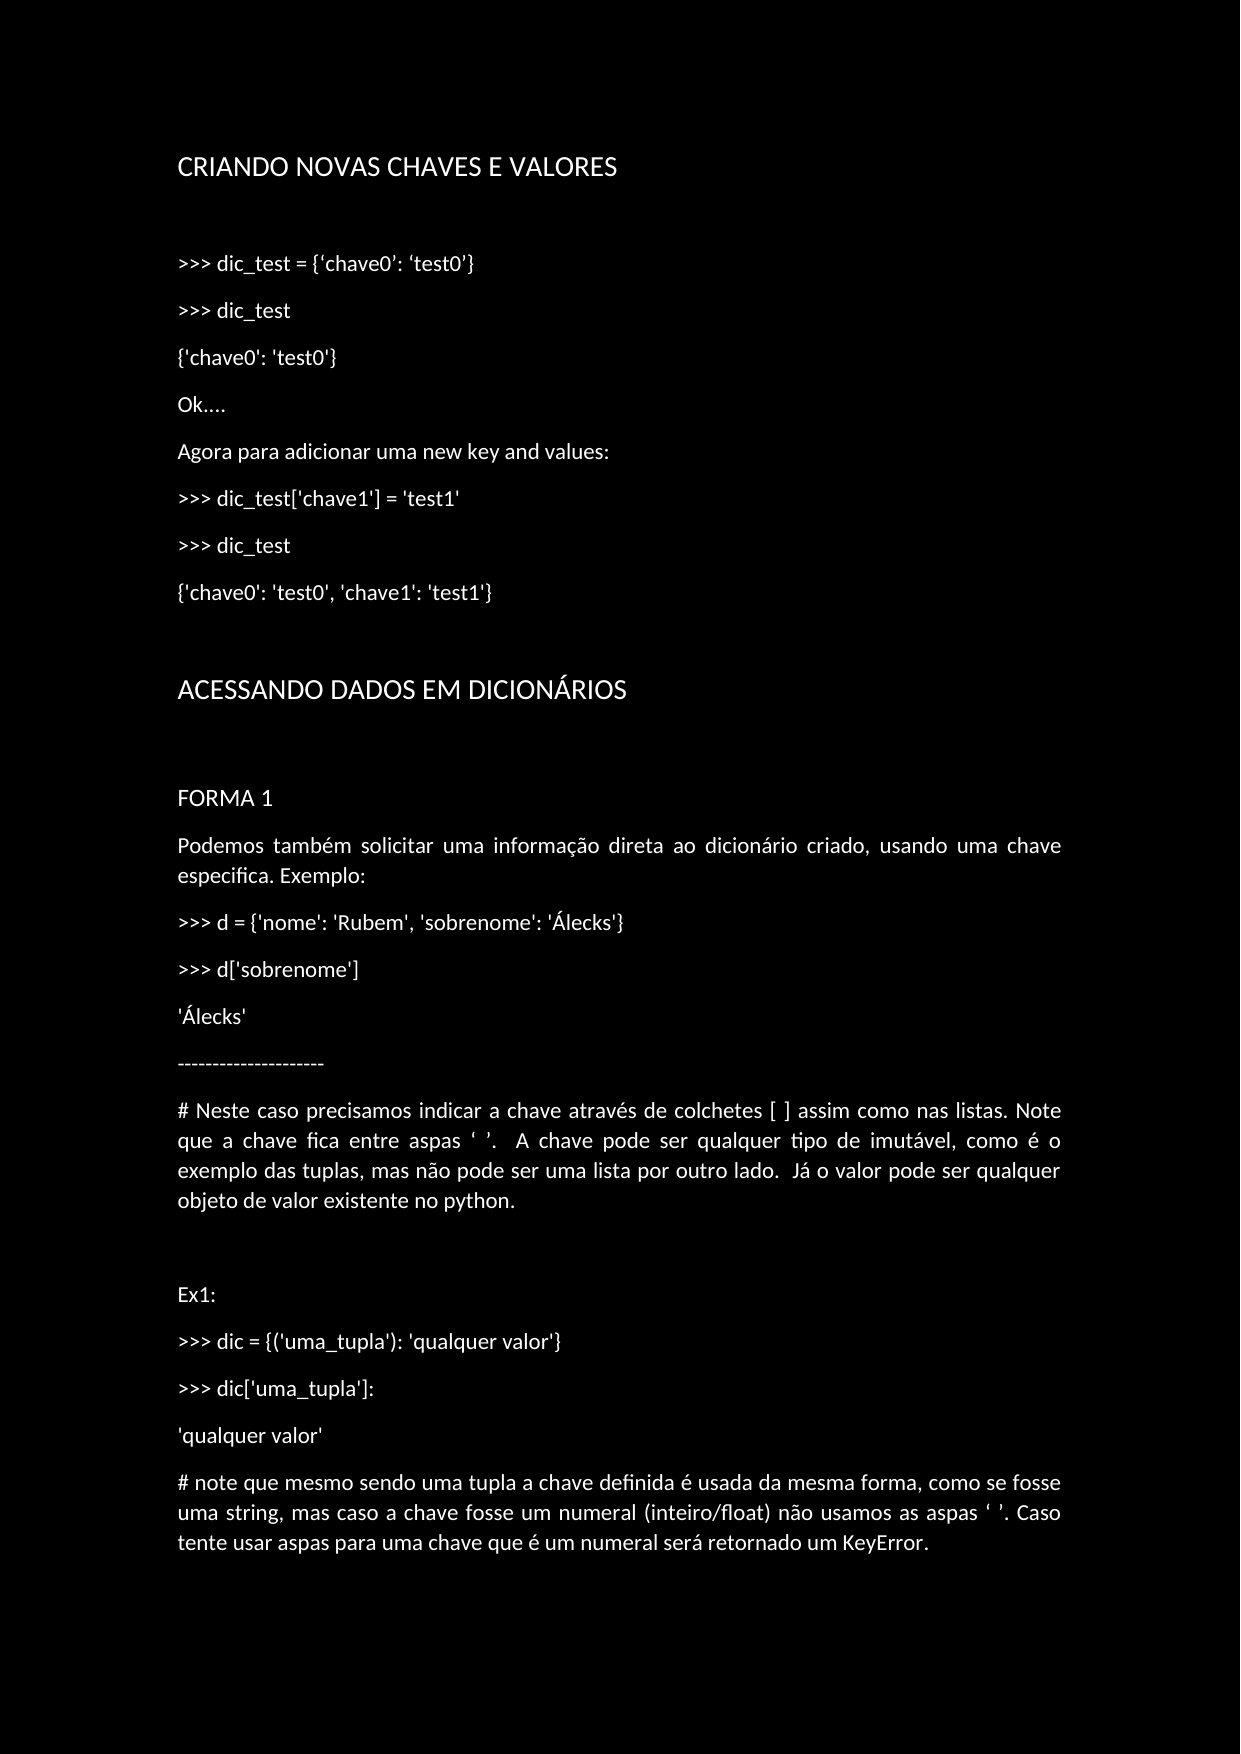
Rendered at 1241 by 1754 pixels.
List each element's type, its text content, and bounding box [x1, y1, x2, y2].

text # Neste caso precisamos indicar a chave através de colchetes [ ] assim como nas listas. Note que a chave fica entre aspas ‘ ’. A chave pode ser qualquer tipo de imutável, como é o exemplo das tuplas, mas não pode ser uma lista por outro lado. Já o valor pode ser qualquer objeto de valor existente no python. [177, 1096, 1063, 1214]
text 'qualquer valor' [177, 1421, 1063, 1449]
text >>> dic['uma_tupla']: [177, 1374, 1063, 1402]
text >>> dic_test['chave1'] = 'test1' [177, 484, 1063, 512]
text >>> dic_test [177, 531, 1063, 559]
text # note que mesmo sendo uma tupla a chave definida é usada da mesma forma, como se fosse uma string, mas caso a chave fosse um numeral (inteiro/float) não usamos as aspas ‘ ’. Caso tente usar aspas para uma chave que é um numeral será retornado um KeyError. [177, 1468, 1063, 1556]
text Agora para adicionar uma new key and values: [177, 437, 1063, 465]
text Ex1: [177, 1280, 1063, 1308]
text {'chave0': 'test0'} [177, 343, 1063, 371]
text >>> dic_test [177, 296, 1063, 324]
text >>> dic_test = {‘chave0’: ‘test0’} [177, 249, 1063, 278]
text ACESSANDO DADOS EM DICIONÁRIOS [177, 671, 1063, 707]
text >>> dic = {('uma_tupla'): 'qualquer valor'} [177, 1327, 1063, 1355]
text >>> d['sobrenome'] [177, 955, 1063, 983]
text {'chave0': 'test0', 'chave1': 'test1'} [177, 578, 1063, 606]
text Podemos também solicitar uma informação direta ao dicionário criado, usando uma chave especifica. Exemplo: [177, 831, 1063, 889]
text >>> d = {'nome': 'Rubem', 'sobrenome': 'Álecks'} [177, 908, 1063, 936]
text --------------------- [177, 1049, 1063, 1077]
text Ok.... [177, 390, 1063, 418]
text CRIANDO NOVAS CHAVES E VALORES [177, 148, 1063, 183]
text 'Álecks' [177, 1002, 1063, 1030]
text FORMA 1 [177, 782, 1063, 812]
